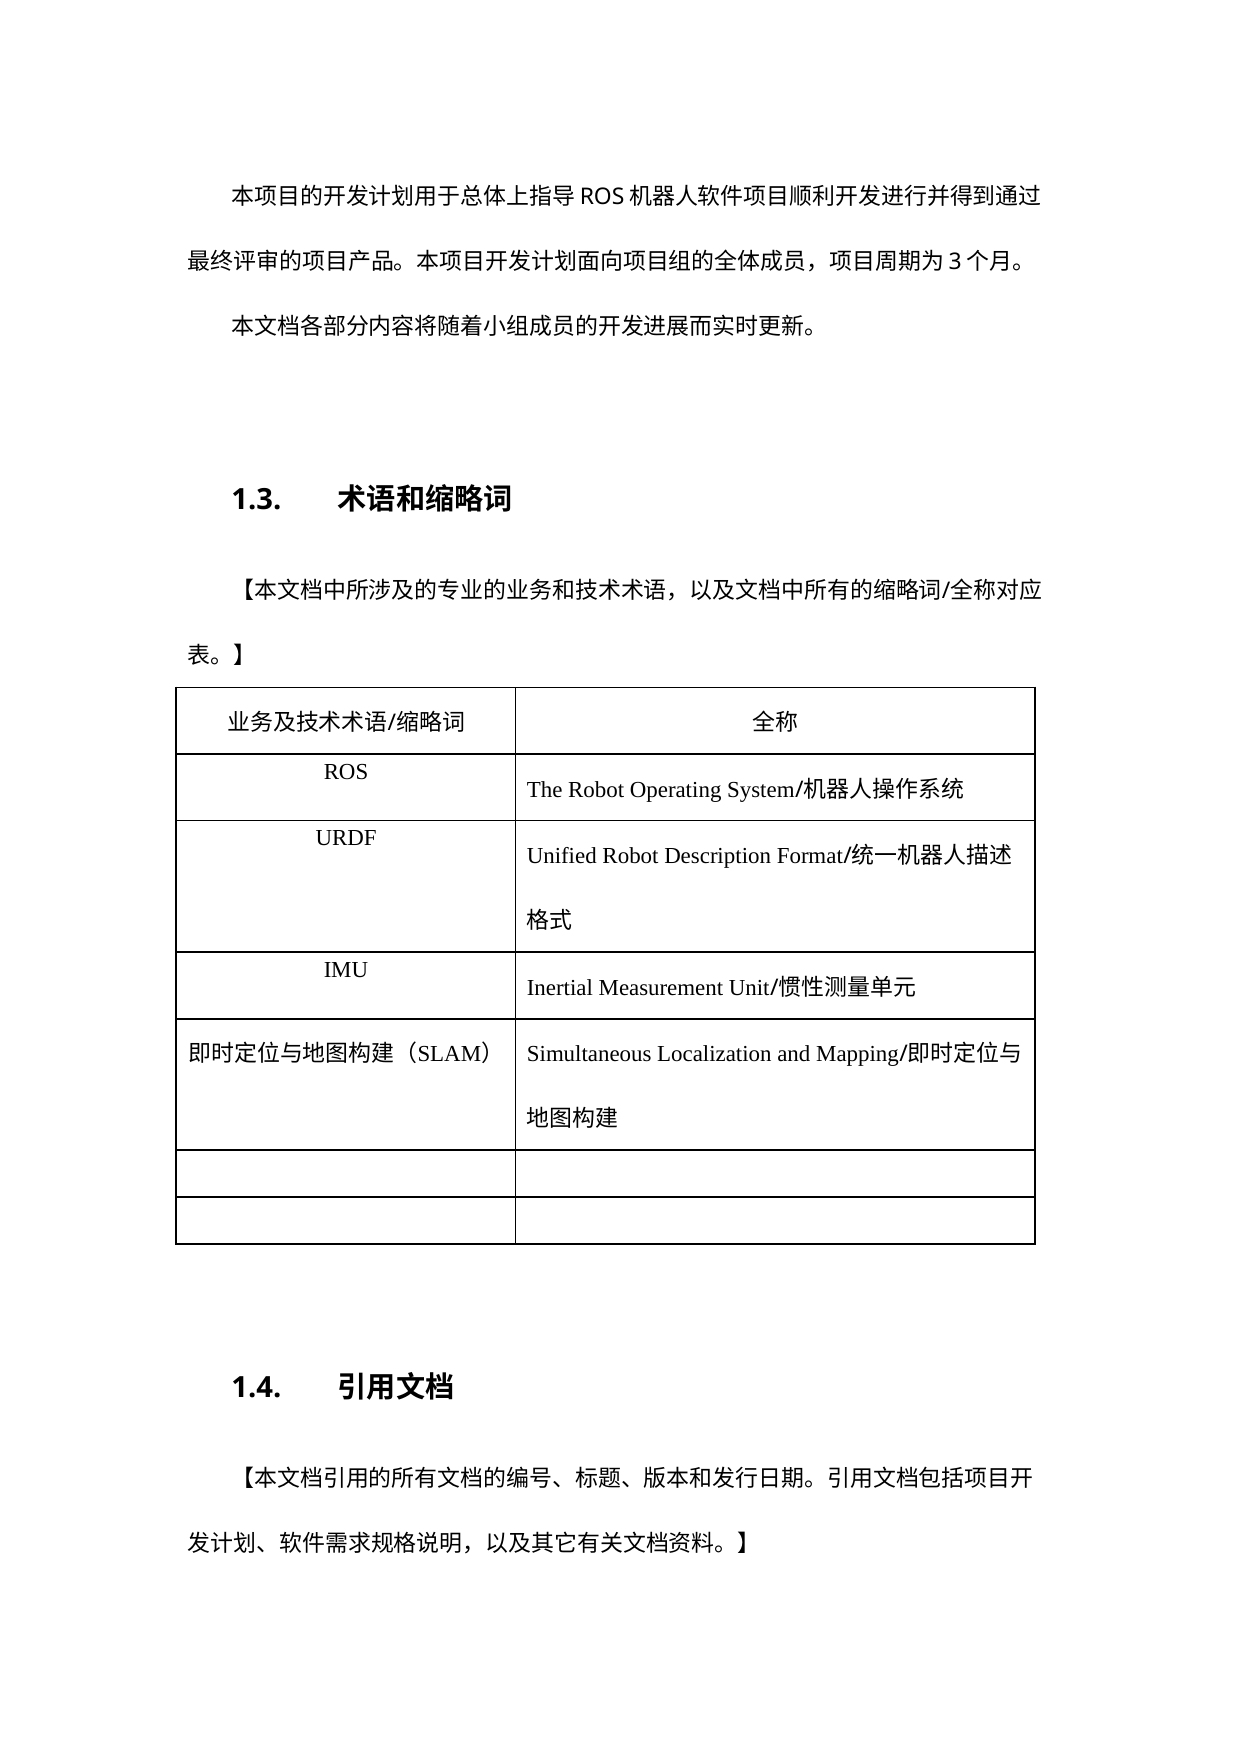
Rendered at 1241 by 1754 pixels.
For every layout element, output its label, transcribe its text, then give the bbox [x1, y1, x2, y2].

text 本文档各部分内容将随着小组成员的开发进展而实时更新。 [187, 292, 1053, 357]
table_cell The Robot Operating System/机器人操作系统 [516, 755, 1034, 820]
list 术语和缩略词 [231, 464, 1053, 529]
table_cell [177, 1198, 515, 1243]
table_cell [516, 1198, 1034, 1243]
table_cell Unified Robot Description Format/统一机器人描述格式 [516, 821, 1034, 951]
table_cell URDF [177, 821, 515, 951]
table_cell [177, 1151, 515, 1196]
table_cell IMU [177, 953, 515, 1018]
table_cell Simultaneous Localization and Mapping/即时定位与地图构建 [516, 1020, 1034, 1149]
table_cell ROS [177, 755, 515, 820]
text 【本文档中所涉及的专业的业务和技术术语，以及文档中所有的缩略词/全称对应表。】 [187, 557, 1053, 687]
table_cell 即时定位与地图构建（SLAM） [177, 1020, 515, 1149]
table_header 全称 [516, 688, 1034, 753]
table_header 业务及技术术语/缩略词 [177, 688, 515, 753]
text 【本文档引用的所有文档的编号、标题、版本和发行日期。引用文档包括项目开发计划、软件需求规格说明，以及其它有关文档资料。】 [187, 1444, 1053, 1574]
text 本项目的开发计划用于总体上指导ROS机器人软件项目顺利开发进行并得到通过最终评审的项目产品。本项目开发计划面向项目组的全体成员，项目周期为3个月。 [187, 162, 1053, 292]
table_cell [516, 1151, 1034, 1196]
table_cell Inertial Measurement Unit/惯性测量单元 [516, 953, 1034, 1018]
list 引用文档 [231, 1352, 1053, 1417]
